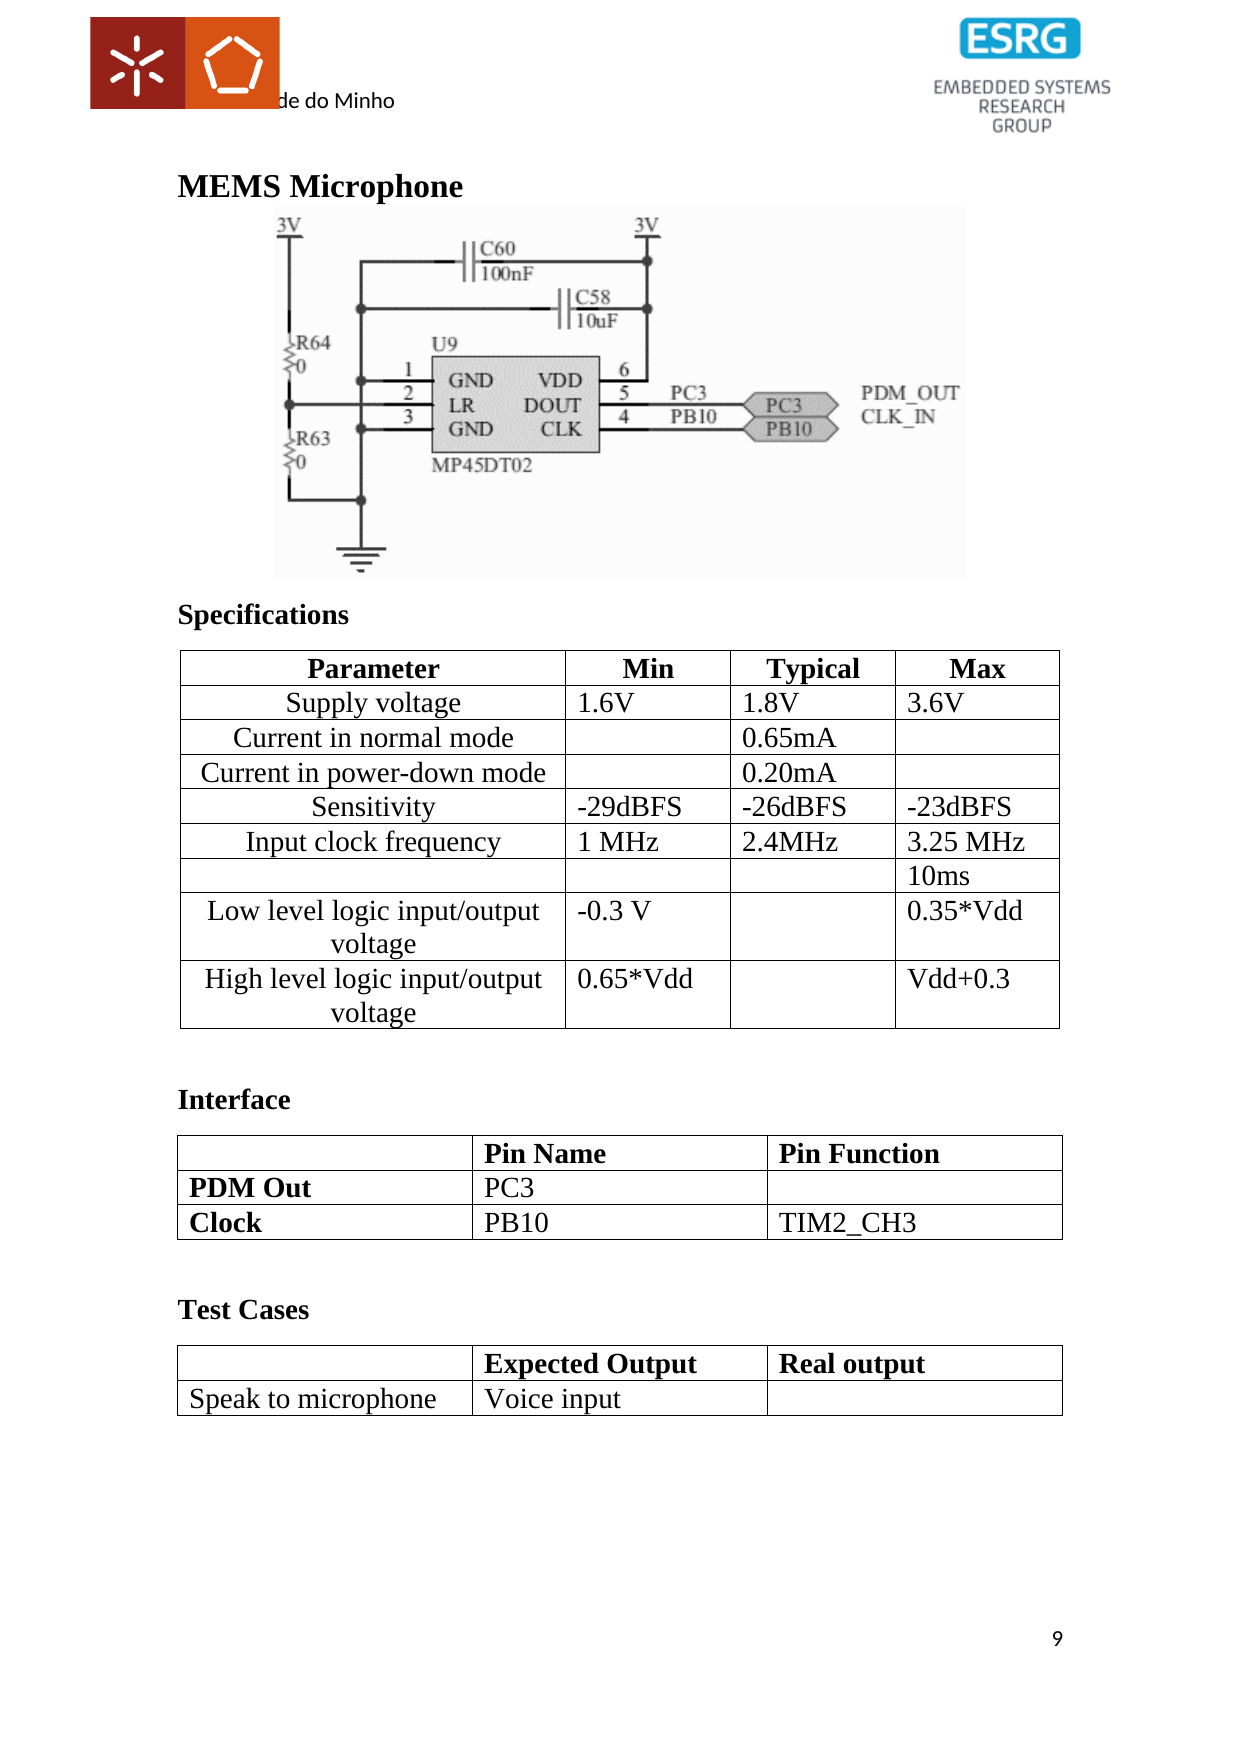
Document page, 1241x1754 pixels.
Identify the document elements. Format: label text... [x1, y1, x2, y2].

table_cell PB10 [473, 1205, 767, 1239]
table_cell [566, 859, 730, 892]
table_cell -23dBFS [896, 789, 1059, 823]
table_cell Low level logic input/output voltage [181, 893, 565, 960]
table_cell -26dBFS [731, 789, 895, 823]
table_cell TIM2_CH3 [768, 1205, 1062, 1239]
table_cell 1.8V [731, 686, 895, 719]
table_cell Input clock frequency [181, 824, 565, 857]
table_cell 2.4MHz [731, 824, 895, 857]
table_cell 1.6V [566, 686, 730, 719]
table_cell [566, 720, 730, 754]
picture [274, 207, 966, 579]
table_cell PC3 [473, 1171, 767, 1204]
table_cell 0.35*Vdd [896, 893, 1059, 960]
table_cell [896, 755, 1059, 788]
table_cell -29dBFS [566, 789, 730, 823]
table_header Expected Output [473, 1346, 767, 1380]
table_cell -0.3 V [566, 893, 730, 960]
table_cell Voice input [473, 1381, 767, 1414]
text Interface [177, 1082, 1063, 1116]
table_cell [768, 1381, 1062, 1414]
table_header Typical [731, 651, 895, 684]
table_cell Speak to microphone [178, 1381, 472, 1414]
table_cell Supply voltage [181, 686, 565, 719]
text MEMS Microphone [177, 167, 1063, 205]
table_cell [768, 1171, 1062, 1204]
table_header Pin Name [473, 1136, 767, 1169]
table_cell [731, 859, 895, 892]
table_cell 1 MHz [566, 824, 730, 857]
table_header Min [566, 651, 730, 684]
table_cell 3.6V [896, 686, 1059, 719]
table_cell 0.65mA [731, 720, 895, 754]
table_cell 10ms [896, 859, 1059, 892]
picture [914, 14, 1126, 137]
table_header Max [896, 651, 1059, 684]
table_header Parameter [181, 651, 565, 684]
table_cell [896, 720, 1059, 754]
table_cell Vdd+0.3 [896, 961, 1059, 1028]
table_cell Current in normal mode [181, 720, 565, 754]
text Specifications [177, 597, 1063, 631]
table_header Pin Function [768, 1136, 1062, 1169]
table_cell 3.25 MHz [896, 824, 1059, 857]
table_cell [731, 961, 895, 1028]
table_cell 0.65*Vdd [566, 961, 730, 1028]
table_header [178, 1346, 472, 1380]
table_header [178, 1136, 472, 1169]
table_cell High level logic input/output voltage [181, 961, 565, 1028]
table_cell [181, 859, 565, 892]
table_cell [731, 893, 895, 960]
table_cell PDM Out [178, 1171, 472, 1204]
table_cell [566, 755, 730, 788]
text Test Cases [177, 1292, 1063, 1326]
table_header Real output [768, 1346, 1062, 1380]
table_cell Sensitivity [181, 789, 565, 823]
table_cell 0.20mA [731, 755, 895, 788]
table_cell Current in power-down mode [181, 755, 565, 788]
table_cell Clock [178, 1205, 472, 1239]
